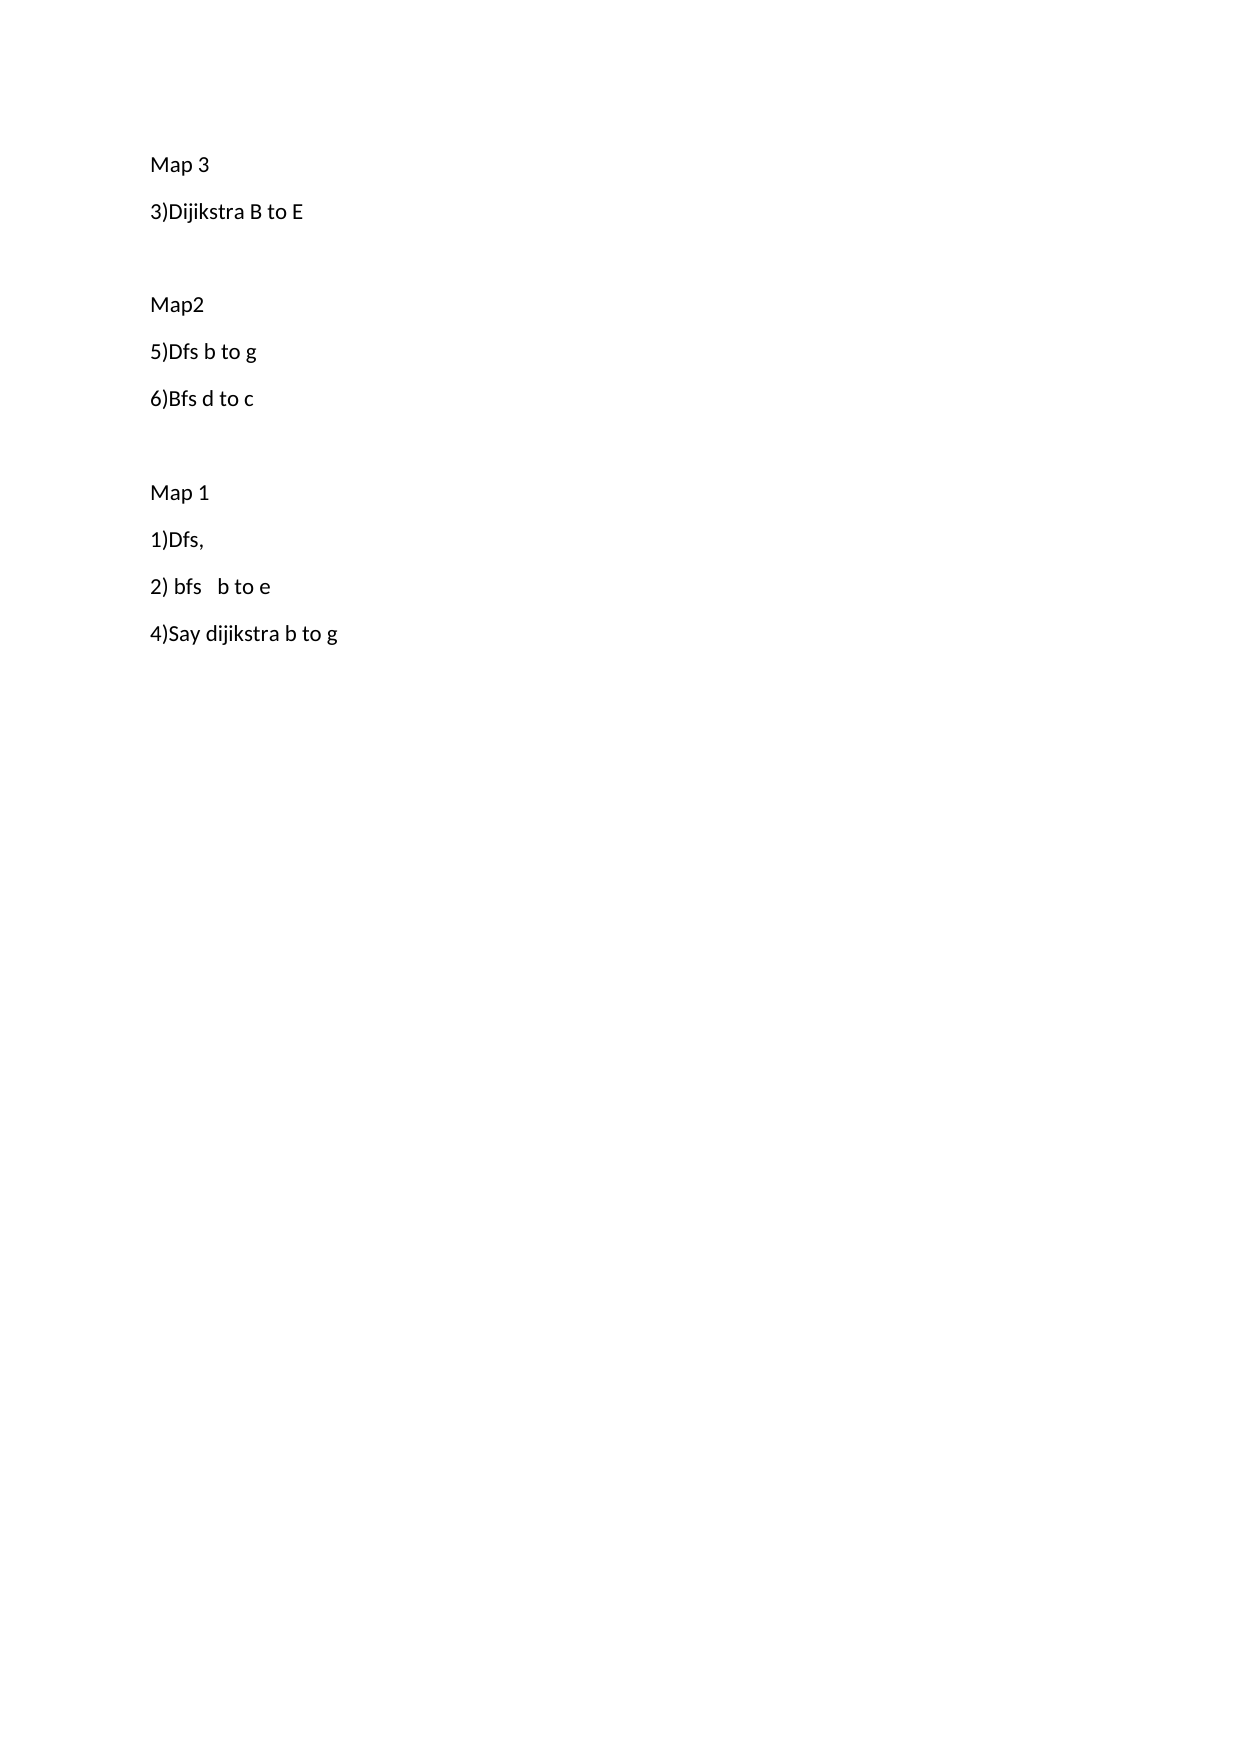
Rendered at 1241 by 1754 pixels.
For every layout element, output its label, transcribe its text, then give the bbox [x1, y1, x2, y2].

text 1)Dfs, [150, 525, 1090, 553]
text Map2 [150, 291, 1090, 319]
text 5)Dfs b to g [150, 337, 1090, 366]
text 4)Say dijikstra b to g [150, 619, 1090, 647]
text 6)Bfs d to c [150, 384, 1090, 412]
text 3)Dijikstra B to E [150, 197, 1090, 225]
text 2) bfs b to e [150, 572, 1090, 600]
text Map 3 [150, 150, 1090, 178]
text Map 1 [150, 478, 1090, 506]
